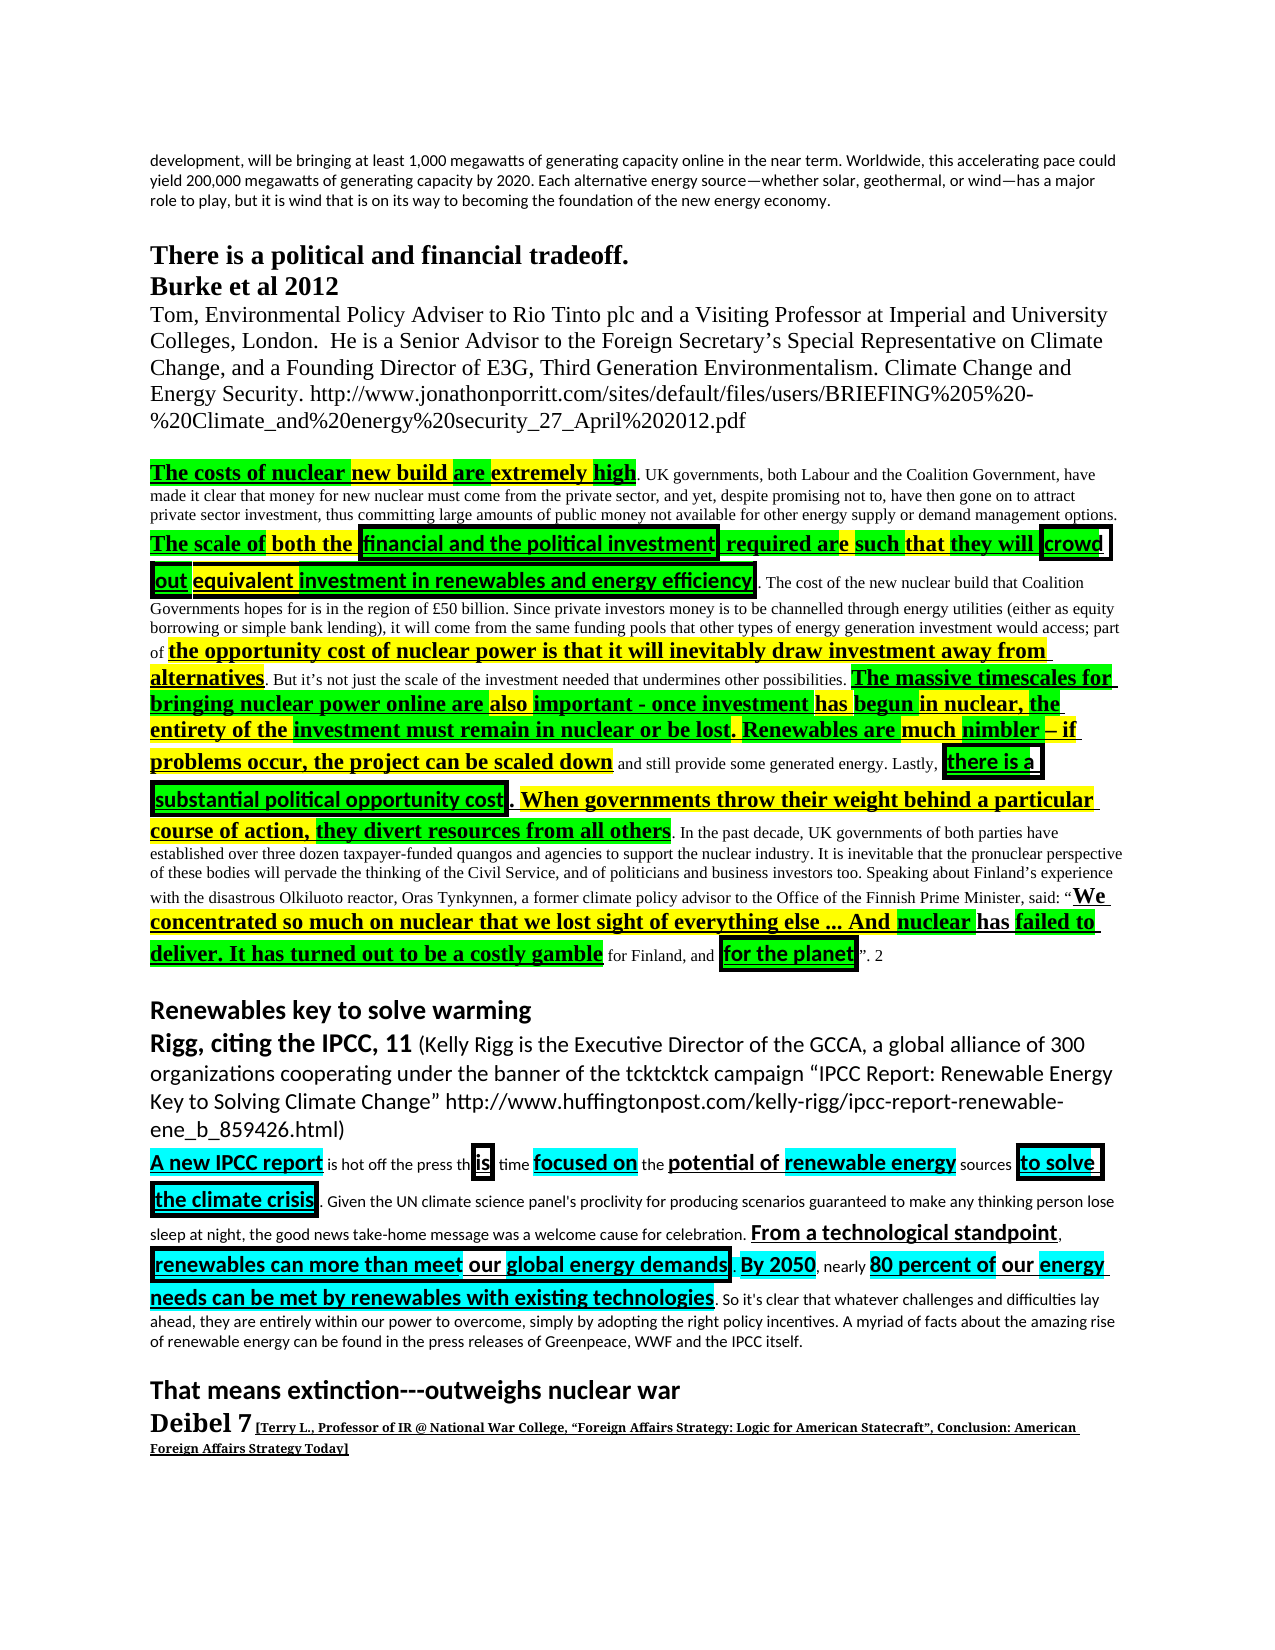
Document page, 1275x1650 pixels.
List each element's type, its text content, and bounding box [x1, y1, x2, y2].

text A new IPCC report is hot off the press this time focused on the potential of renewable energy sources to solve the climate crisis. Given the UN climate science panel's proclivity for producing scenarios guaranteed to make any thinking person lose sleep at night, the good news take-home message was a welcome cause for celebration. From a technological standpoint, renewables can more than meet our global energy demands. By 2050, nearly 80 percent of our energy needs can be met by renewables with existing technologies. So it's clear that whatever challenges and difficulties lay ahead, they are entirely within our power to overcome, simply by adopting the right policy incentives. A myriad of facts about the amazing rise of renewable energy can be found in the press releases of Greenpeace, WWF and the IPCC itself. [150, 1143, 1125, 1352]
text Deibel 7 [Terry L., Professor of IR @ National War College, “Foreign Affairs Strategy: Logic for American Statecraft”, Conclusion: American Foreign Affairs Strategy Today] [150, 1406, 1125, 1457]
text There is a political and financial tradeoff. [150, 239, 1125, 270]
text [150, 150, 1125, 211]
text Burke et al 2012 [150, 270, 1125, 301]
subtitle That means extinction---outweighs nuclear war [150, 1373, 1125, 1406]
text Rigg, citing the IPCC, 11 (Kelly Rigg is the Executive Director of the GCCA, a global alliance of 300 organizations cooperating under the banner of the tcktcktck campaign “IPCC Report: Renewable Energy Key to Solving Climate Change” http://www.huffingtonpost.com/kelly-rigg/ipcc-report-renewable-ene_b_859426.html) [150, 1026, 1125, 1143]
subtitle Renewables key to solve warming [150, 993, 1125, 1026]
text Tom, Environmental Policy Adviser to Rio Tinto plc and a Visiting Professor at Imperial and University Colleges, London. He is a Senior Advisor to the Foreign Secretary’s Special Representative on Climate Change, and a Founding Director of E3G, Third Generation Environmentalism. Climate Change and Energy Security. http://www.jonathonporritt.com/sites/default/files/users/BRIEFING%205%20-%20Climate_and%20energy%20security_27_April%202012.pdf [150, 301, 1125, 433]
text The costs of nuclear new build are extremely high. UK governments, both Labour and the Coalition Government, have made it clear that money for new nuclear must come from the private sector, and yet, despite promising not to, have then gone on to attract private sector investment, thus committing large amounts of public money not available for other energy supply or demand management options. The scale of both the financial and the political investment required are such that they will crowd out equivalent investment in renewables and energy efficiency. The cost of the new nuclear build that Coalition Governments hopes for is in the region of £50 billion. Since private investors money is to be channelled through energy utilities (either as equity borrowing or simple bank lending), it will come from the same funding pools that other types of energy generation investment would access; part of the opportunity cost of nuclear power is that it will inevitably draw investment away from alternatives. But it’s not just the scale of the investment needed that undermines other possibilities. The massive timescales for bringing nuclear power online are also important - once investment has begun in nuclear, the entirety of the investment must remain in nuclear or be lost. Renewables are much nimbler – if problems occur, the project can be scaled down and still provide some generated energy. Lastly, there is a substantial political opportunity cost. When governments throw their weight behind a particular course of action, they divert resources from all others. In the past decade, UK governments of both parties have established over three dozen taxpayer-funded quangos and agencies to support the nuclear industry. It is inevitable that the pronuclear perspective of these bodies will pervade the thinking of the Civil Service, and of politicians and business investors too. Speaking about Finland’s experience with the disastrous Olkiluoto reactor, Oras Tynkynnen, a former climate policy advisor to the Office of the Finnish Prime Minister, said: “We concentrated so much on nuclear that we lost sight of everything else ... And nuclear has failed to deliver. It has turned out to be a costly gamble for Finland, and for the planet”. 2 [150, 459, 1125, 972]
